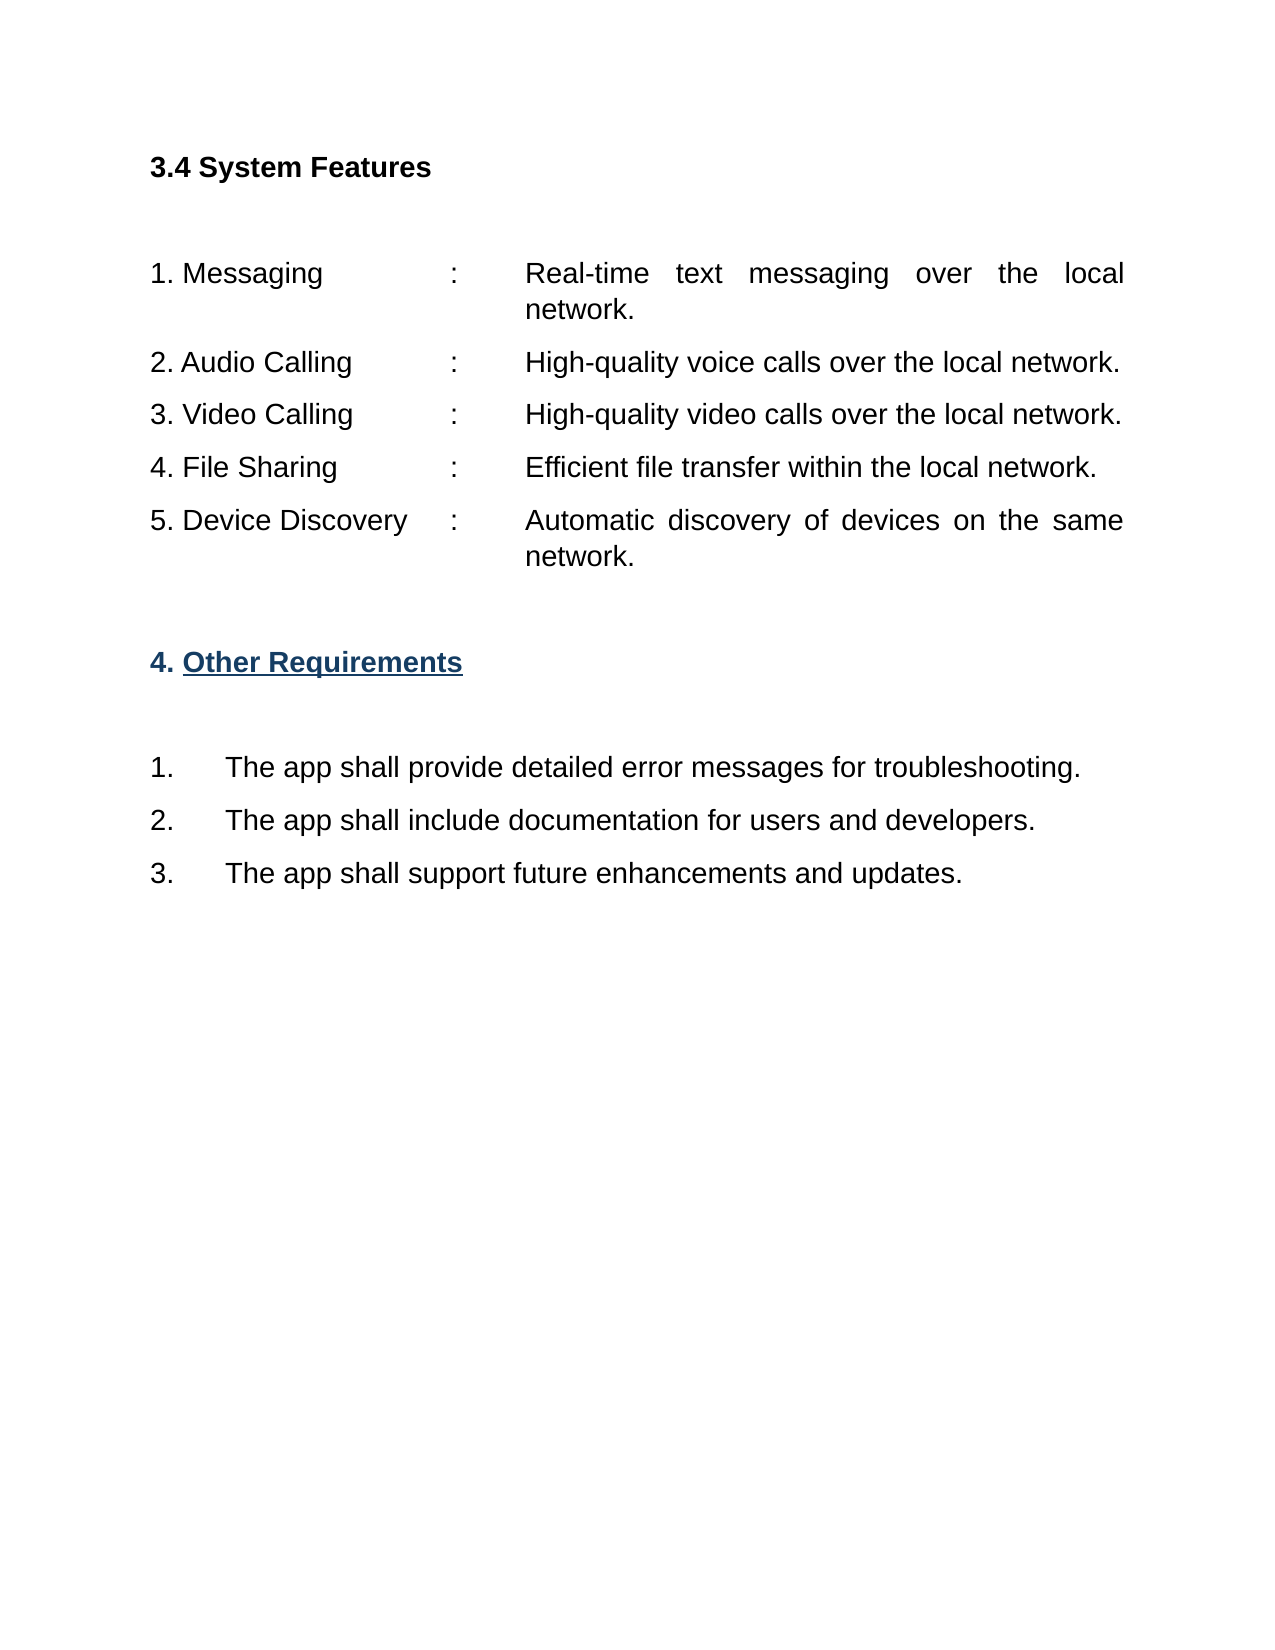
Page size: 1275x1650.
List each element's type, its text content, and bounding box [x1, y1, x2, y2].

text 3.4 System Features [150, 150, 1125, 183]
text 3. Video Calling : High-quality video calls over the local network. [150, 397, 1125, 431]
text 4. Other Requirements [150, 645, 1125, 678]
text 2. The app shall include documentation for users and developers. [150, 803, 1125, 837]
text 5. Device Discovery : Automatic discovery of devices on the same network. [150, 503, 1125, 573]
text 2. Audio Calling : High-quality voice calls over the local network. [150, 344, 1125, 378]
text 1. Messaging : Real-time text messaging over the local network. [150, 256, 1125, 325]
text 1. The app shall provide detailed error messages for troubleshooting. [150, 750, 1125, 784]
text 3. The app shall support future enhancements and updates. [150, 856, 1125, 889]
text 4. File Sharing : Efficient file transfer within the local network. [150, 450, 1125, 484]
